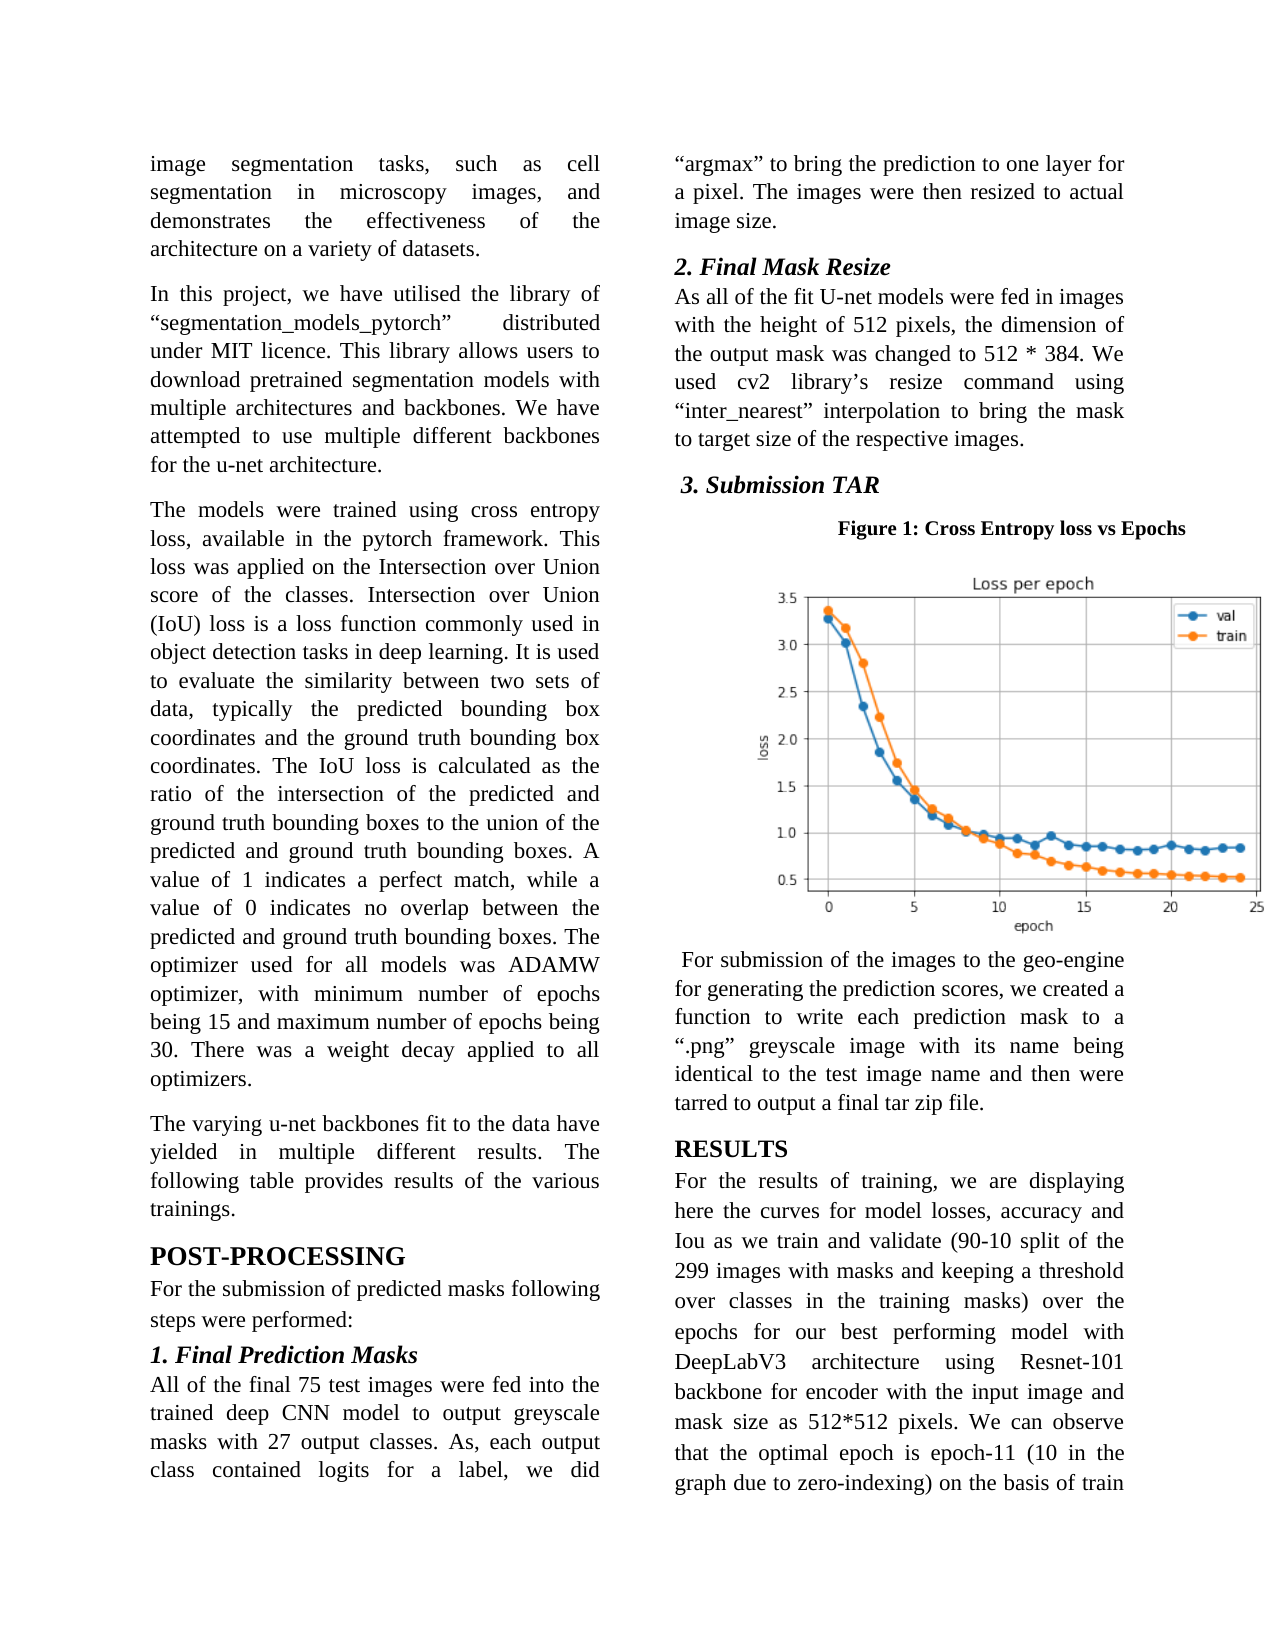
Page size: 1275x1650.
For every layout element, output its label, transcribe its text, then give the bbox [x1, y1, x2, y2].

text As all of the fit U-net models were fed in images with the height of 512 pixels, the dimension of the output mask was changed to 512 * 384. We used cv2 library’s resize command using “inter_nearest” interpolation to bring the mask to target size of the respective images. [674, 283, 1125, 452]
text The models were trained using cross entropy loss, available in the pytorch framework. This loss was applied on the Intersection over Union score of the classes. Intersection over Union (IoU) loss is a loss function commonly used in object detection tasks in deep learning. It is used to evaluate the similarity between two sets of data, typically the predicted bounding box coordinates and the ground truth bounding box coordinates. The IoU loss is calculated as the ratio of the intersection of the predicted and ground truth bounding boxes to the union of the predicted and ground truth bounding boxes. A value of 1 indicates a perfect match, while a value of 0 indicates no overlap between the predicted and ground truth bounding boxes. The optimizer used for all models was ADAMW optimizer, with minimum number of epochs being 15 and maximum number of epochs being 30. There was a weight decay applied to all optimizers. [150, 496, 601, 1091]
subtitle 3. Submission TAR [674, 470, 1125, 499]
text All of the final 75 test images were fed into the trained deep CNN model to output greyscale masks with 27 output classes. As, each output class contained logits for a label, we did “argmax” to bring the prediction to one layer for a pixel. The images were then resized to actual image size. [674, 150, 1125, 233]
text All of the final 75 test images were fed into the trained deep CNN model to output greyscale masks with 27 output classes. As, each output class contained logits for a label, we did “argmax” to bring the prediction to one layer for a pixel. The images were then resized to actual image size. [150, 1371, 601, 1483]
text In this project, we have utilised the library of “segmentation_models_pytorch” distributed under MIT licence. This library allows users to download pretrained segmentation models with multiple architectures and backbones. We have attempted to use multiple different backbones for the u-net architecture. [150, 280, 601, 477]
subtitle 2. Final Mask Resize [674, 252, 1125, 281]
subtitle 1. Final Prediction Masks [150, 1340, 601, 1369]
text The varying u-net backbones fit to the data have yielded in multiple different results. The following table provides results of the various trainings. [150, 1110, 601, 1222]
text POST-PROCESSING For the submission of predicted masks following steps were performed: [150, 1240, 601, 1332]
text For submission of the images to the geo-engine for generating the prediction scores, we created a function to write each prediction mask to a “.png” greyscale image with its name being identical to the test image name and then were tarred to output a final tar zip file. [674, 501, 1125, 1115]
text RESULTS [674, 1134, 1125, 1162]
picture [748, 567, 1275, 942]
